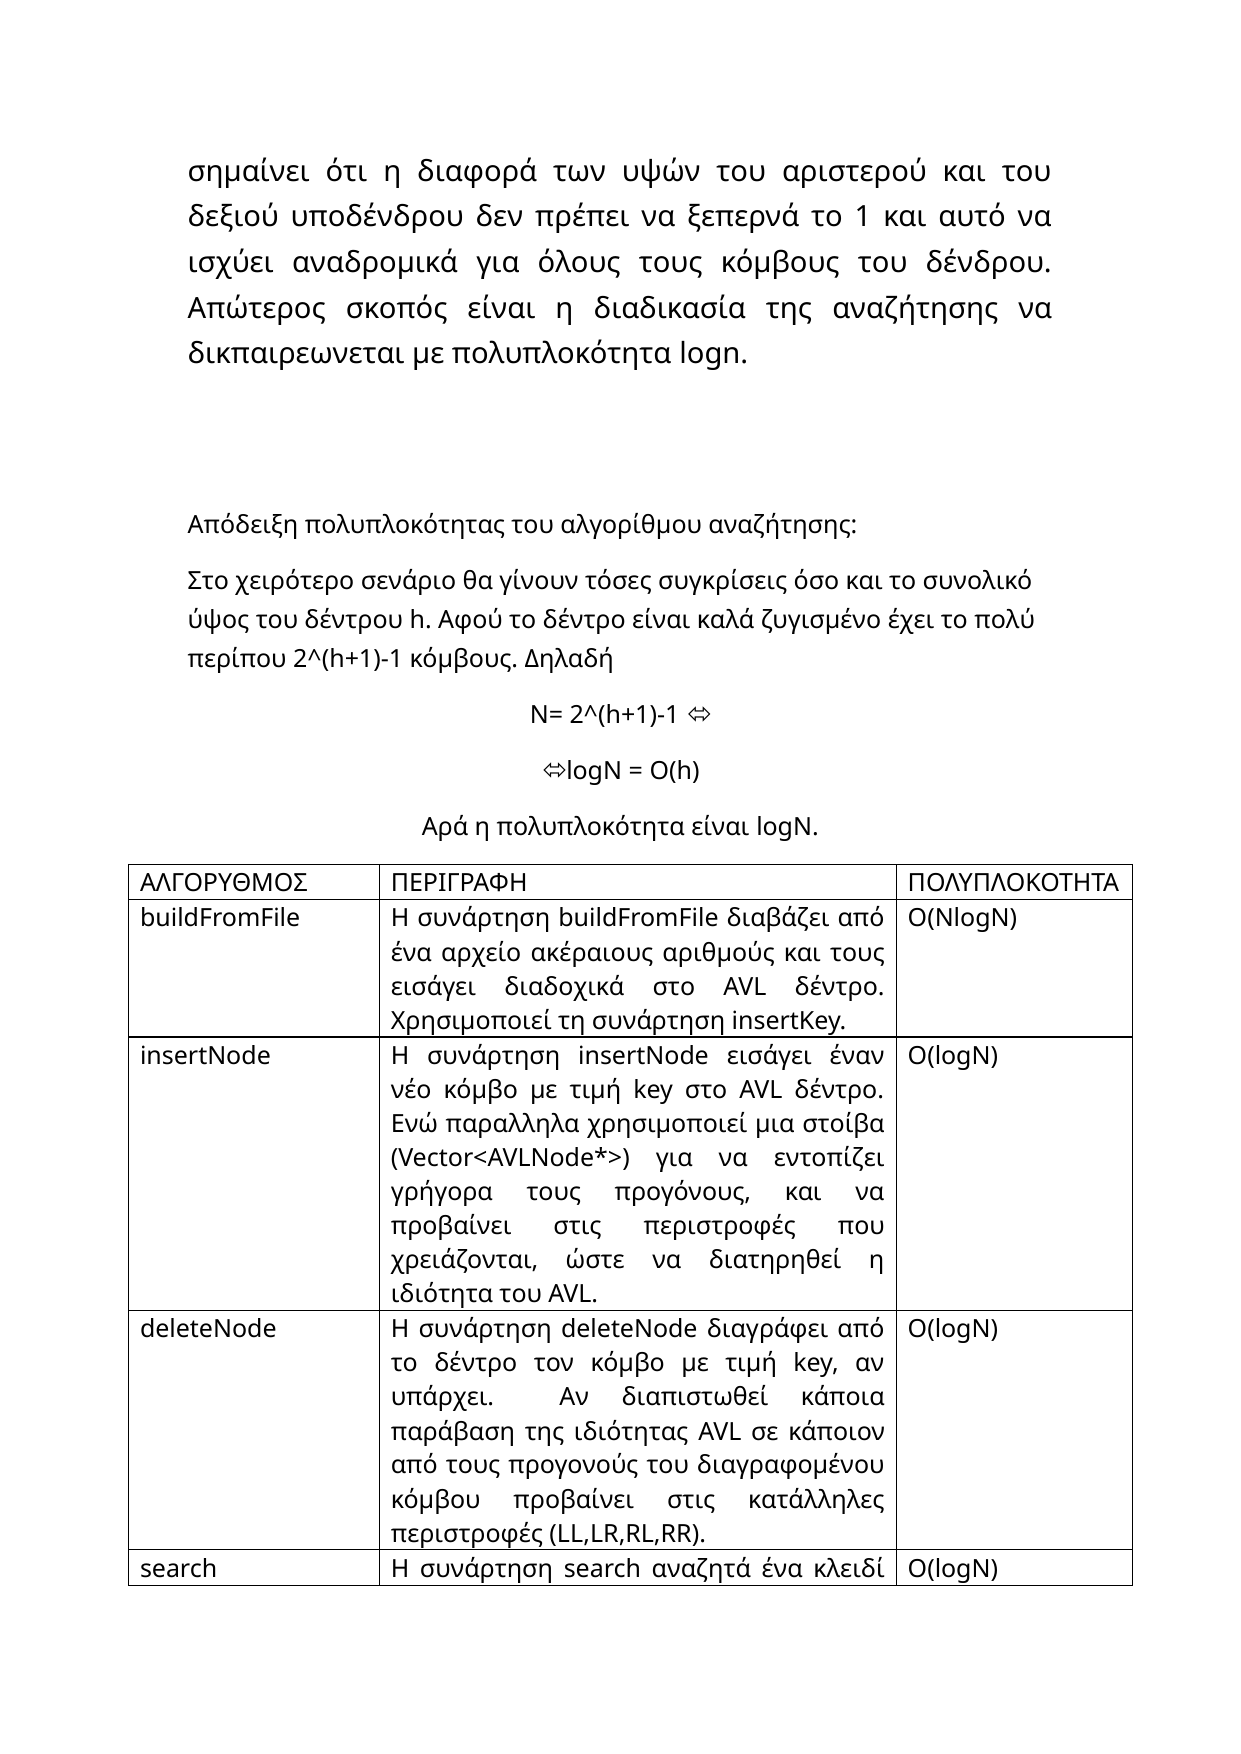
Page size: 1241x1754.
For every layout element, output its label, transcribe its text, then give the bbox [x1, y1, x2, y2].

text Στο χειρότερο σενάριο θα γίνουν τόσες συγκρίσεις όσο και το συνολικό ύψος του δέντρου h. Αφού το δέντρο είναι καλά ζυγισμένο έχει το πολύ περίπου 2^(h+1)-1 κόμβους. Δηλαδή [187, 562, 1053, 675]
table_cell search [129, 1550, 379, 1584]
table_cell Ο(NlogN) [897, 900, 1132, 1036]
table_cell deleteNode [129, 1311, 379, 1549]
table_cell Ο(logN) [897, 1311, 1132, 1549]
table_header ΑΛΓΟΡΥΘΜΟΣ [129, 865, 379, 899]
text Αρά η πολυπλοκότητα είναι logN. [187, 808, 1053, 842]
table_cell O(logN) [897, 1550, 1132, 1584]
text logN = O(h) [187, 752, 1053, 786]
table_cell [380, 1550, 896, 1584]
text Απόδειξη πολυπλοκότητας του αλγορίθμου αναζήτησης: [187, 506, 1053, 541]
table_cell insertNode [129, 1038, 379, 1310]
table_cell O(logN) [897, 1038, 1132, 1310]
table_cell Η συνάρτηση deleteNode διαγράφει από το δέντρο τον κόμβο με τιμή key, αν υπάρχει. Αν διαπιστωθεί κάποια παράβαση της ιδιότητας AVL σε κάποιον από τους προγονούς του διαγραφομένου κόμβου προβαίνει στις κατάλληλες περιστροφές (LL,LR,RL,RR). [380, 1311, 896, 1549]
text Τα δέντρα AVL είναι μια υποκατηγορία των δυαδικών δέντρων αναζήτησης τα οποία είναι ισοζυγισμένα. Αυτό σημαίνει ότι η διαφορά των υψών του αριστερού και του δεξιού υποδένδρου δεν πρέπει να ξεπερνά το 1 και αυτό να ισχύει αναδρομικά για όλους τους κόμβους του δένδρου. Απώτερος σκοπός είναι η διαδικασία της αναζήτησης να δικπαιρεωνεται με πολυπλοκότητα logn. [187, 150, 1053, 372]
table_cell Η συνάρτηση buildFromFile διαβάζει από ένα αρχείο ακέραιους αριθμούς και τους εισάγει διαδοχικά στο AVL δέντρο. Χρησιμοποιεί τη συνάρτηση insertKey. [380, 900, 896, 1036]
table_cell Η συνάρτηση insertNode εισάγει έναν νέο κόμβο με τιμή key στο AVL δέντρο. Eνώ παραλληλα χρησιμοποιεί μια στοίβα (Vector<AVLNode*>) για να εντοπίζει γρήγορα τους προγόνους, και να προβαίνει στις περιστροφές που χρειάζονται, ώστε να διατηρηθεί η ιδιότητα του AVL. [380, 1038, 896, 1310]
text N= 2^(h+1)-1 [187, 696, 1053, 731]
table_header ΠΟΛΥΠΛΟΚΟΤΗΤΑ [897, 865, 1132, 899]
table_cell buildFromFile [129, 900, 379, 1036]
table_header ΠΕΡΙΓΡΑΦΗ [380, 865, 896, 899]
